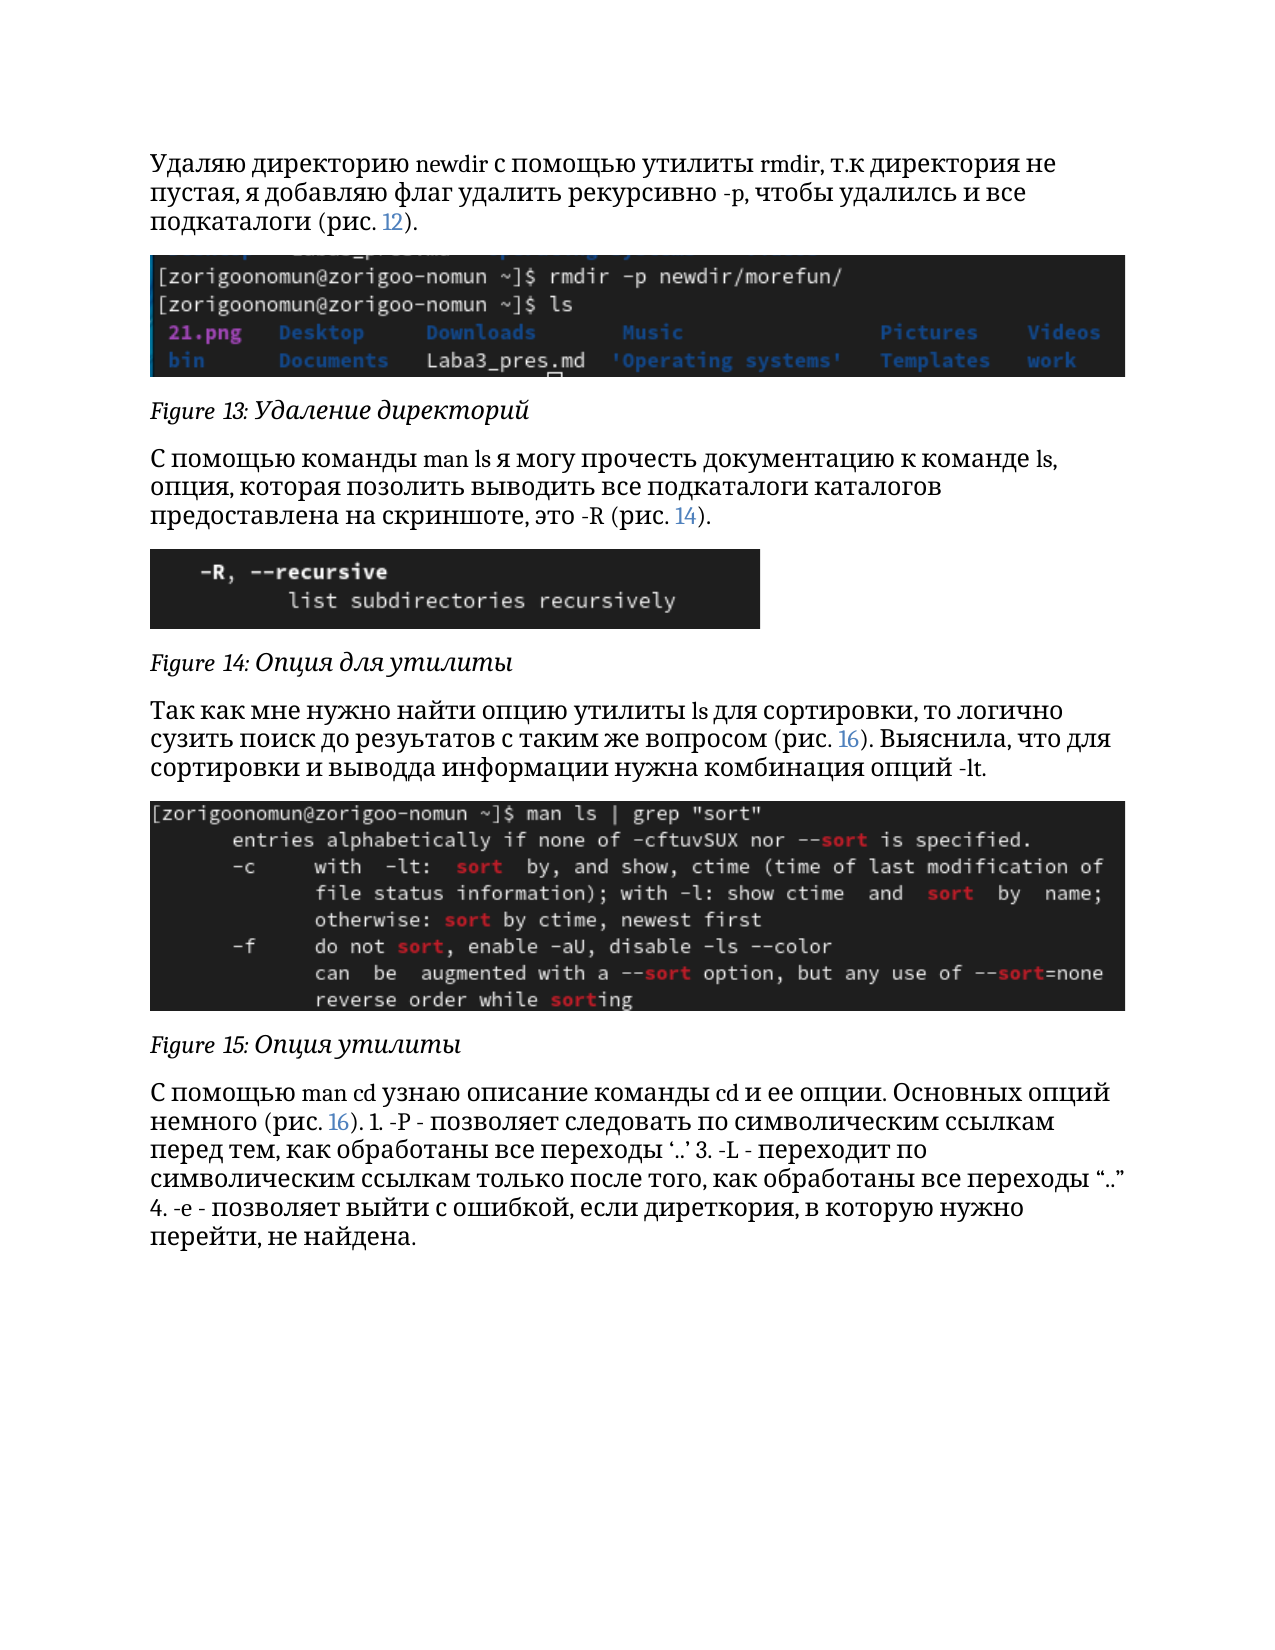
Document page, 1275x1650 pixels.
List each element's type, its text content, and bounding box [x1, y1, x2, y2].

text Figure 13: Удаление директорий [150, 397, 1125, 426]
text Figure 15: Опция утилиты [150, 1031, 1125, 1060]
text С помощью команды man ls я могу прочесть документацию к команде ls, опция, которая позолить выводить все подкаталоги каталогов предоставлена на скриншоте, это -R (рис. 14). [150, 444, 1125, 531]
picture [150, 549, 761, 629]
text Figure 14: Опция для утилиты [150, 649, 1125, 678]
text С помощью man cd узнаю описание команды cd и ее опции. Основных опций немного (рис. 16). 1. -P - позволяет следовать по символическим ссылкам перед тем, как обработаны все переходы ‘..’ 3. -L - переходит по символическим ссылкам только после того, как обработаны все переходы “..” 4. -e - позволяет выйти с ошибкой, если диреткория, в которую нужно перейти, не найдена. [150, 1079, 1125, 1251]
picture [150, 255, 1125, 377]
text Так как мне нужно найти опцию утилиты ls для сортировки, то логично сузить поиск до резуьтатов с таким же вопросом (рис. 16). Выяснила, что для сортировки и выводда информации нужна комбинация опций -lt. [150, 697, 1125, 783]
text Удаляю директорию newdir с помощью утилиты rmdir, т.к директория не пустая, я добавляю флаг удалить рекурсивно -p, чтобы удалилсь и все подкаталоги (рис. 12). [150, 150, 1125, 236]
picture [150, 801, 1125, 1011]
